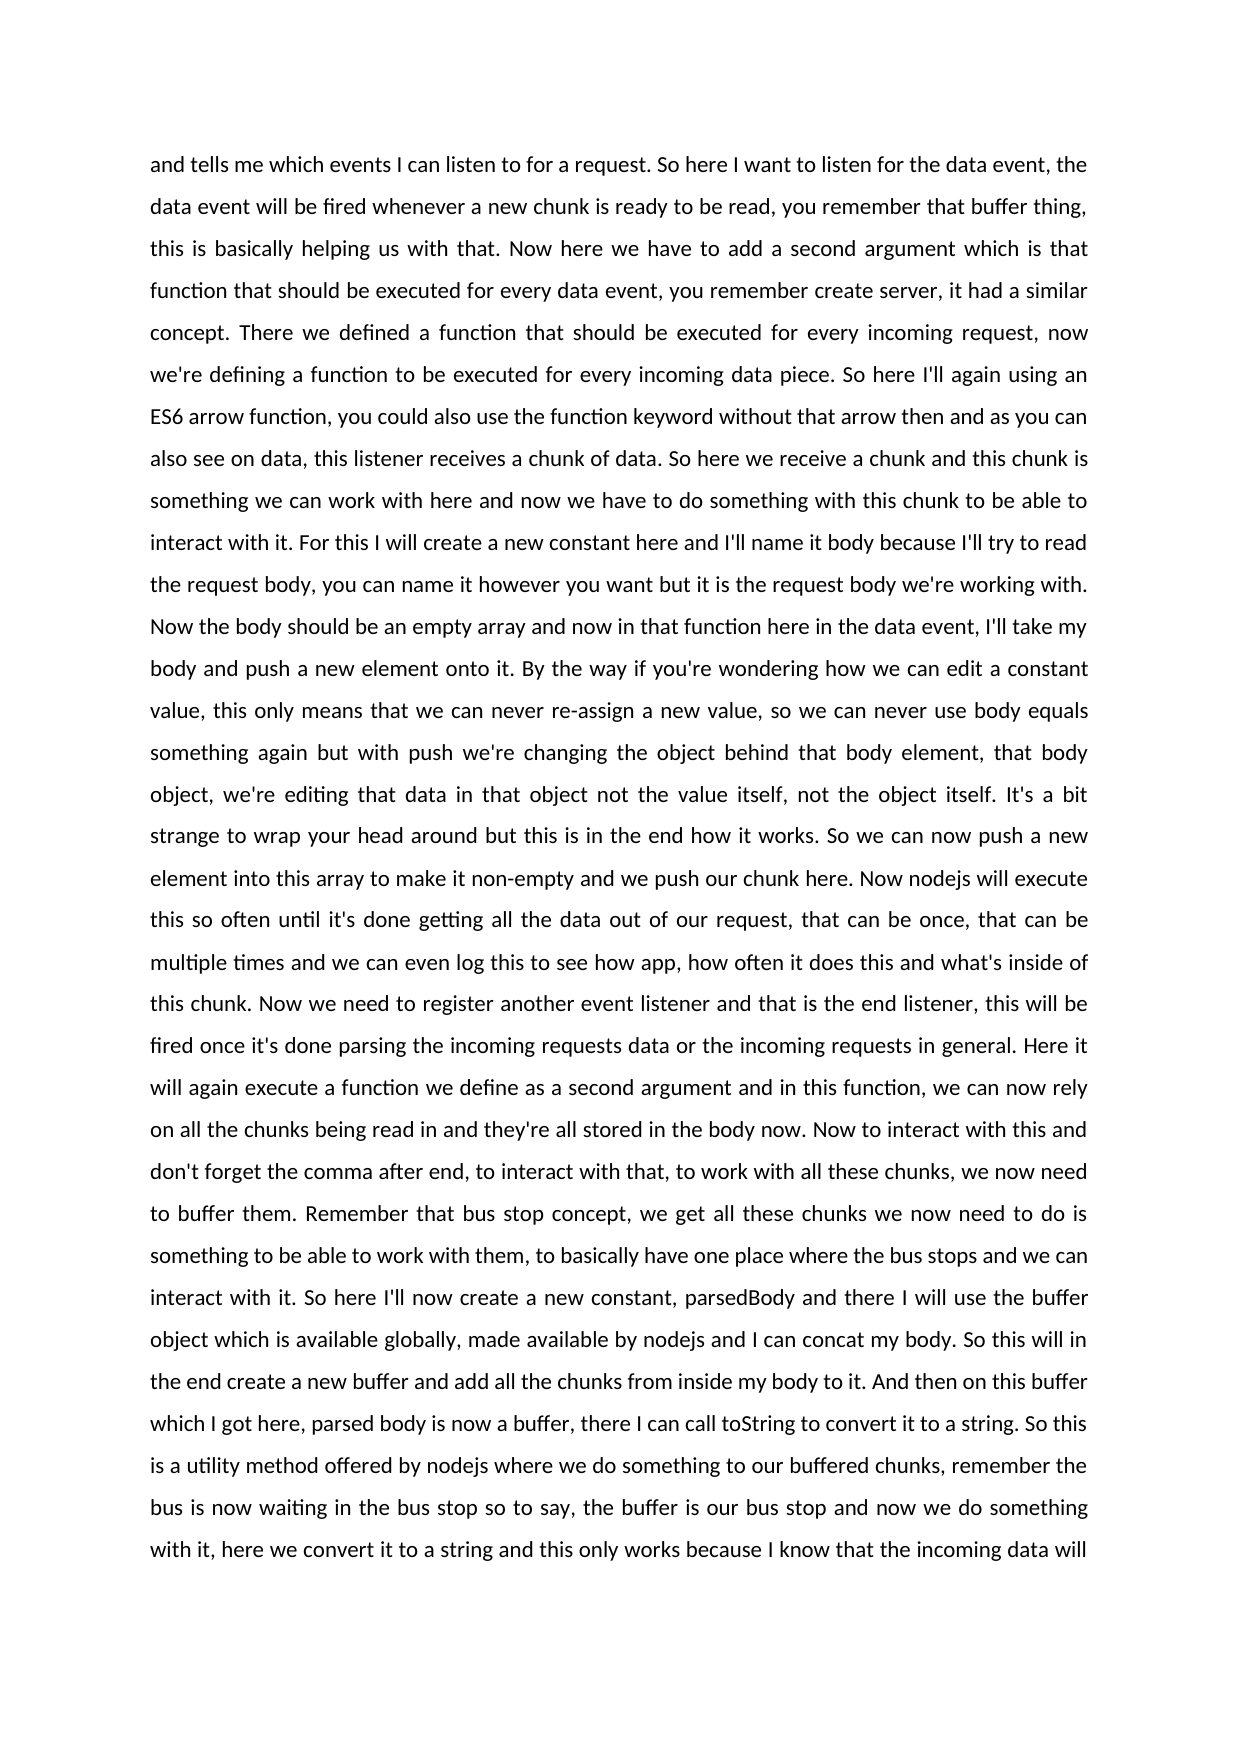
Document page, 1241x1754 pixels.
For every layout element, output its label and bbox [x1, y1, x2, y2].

text [150, 150, 1090, 1563]
